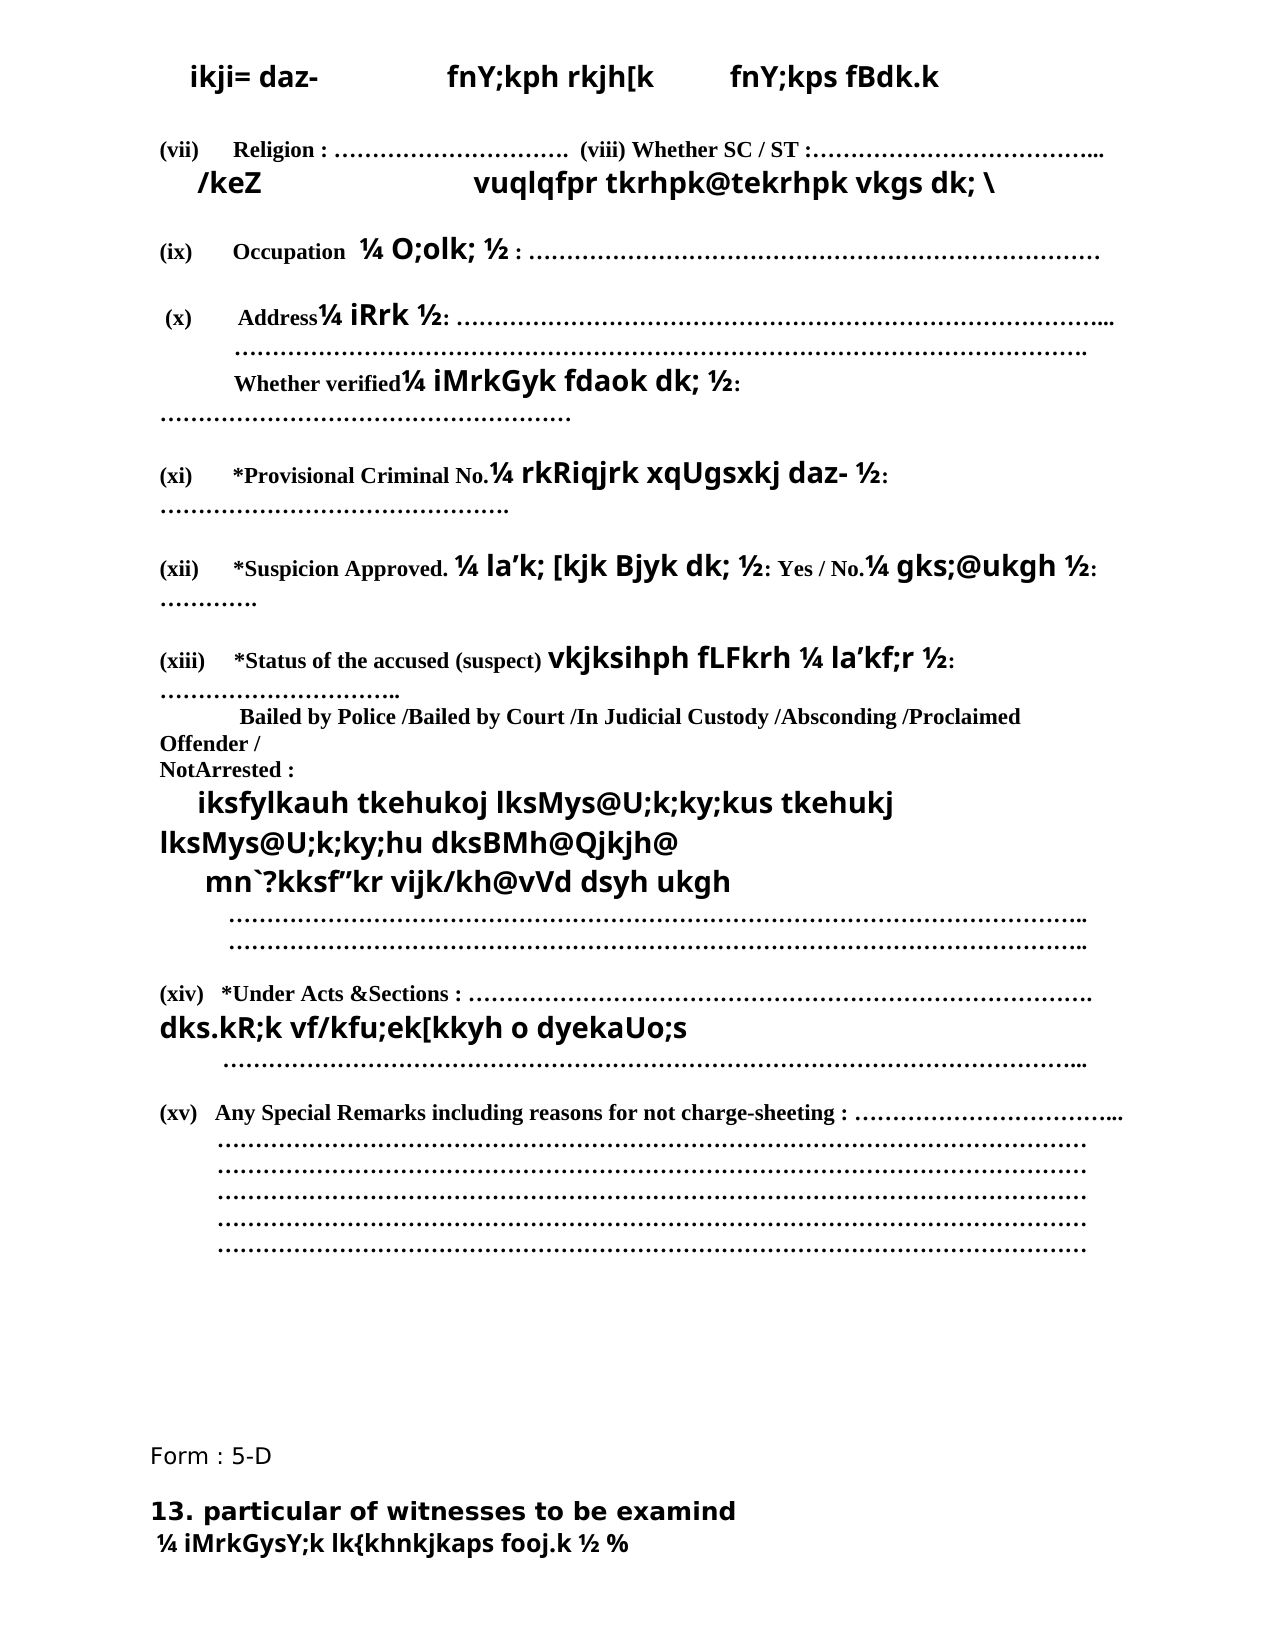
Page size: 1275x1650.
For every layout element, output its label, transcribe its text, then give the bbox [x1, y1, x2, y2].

list ………………………………………………………………………………………………….. [159, 928, 1125, 954]
list …………………………………………………………………………………………………. [159, 334, 1125, 360]
list /keZ vuqlqfpr tkrhpk@tekrhpk vkgs dk; \ [159, 162, 1125, 202]
list …………………………………………………………………………………………………… [159, 1205, 1125, 1231]
list ………………………………………………………………………………………………….. [159, 901, 1125, 928]
list NotArrested : [159, 756, 1125, 782]
list dks.kR;k vf/kfu;ek[kkyh o dyekaUo;s [159, 1007, 1125, 1047]
text 13. particular of witnesses to be examind [150, 1497, 1125, 1526]
list …………………………………………………………………………………………………... [159, 1047, 1125, 1073]
list (xii) *Suspicion Approved. ¼ la’k; [kjk Bjyk dk; ½: Yes / No.¼ gks;@ukgh ½: …………. [159, 545, 1125, 611]
list (xv) Any Special Remarks including reasons for not charge-sheeting : ……………………………... [159, 1099, 1125, 1126]
list (vii) Religion : …………………………. (viii) Whether SC / ST :………………………………... [159, 136, 1125, 162]
list (ix) Occupation ¼ O;olk; ½ : ………………………………………………………………… [159, 228, 1125, 268]
text Form : 5-D [150, 1416, 1125, 1470]
list …………………………………………………………………………………………………… [159, 1231, 1125, 1257]
list …………………………………………………………………………………………………… [159, 1178, 1125, 1205]
list (xi) *Provisional Criminal No.¼ rkRiqjrk xqUgsxkj daz- ½: ………………………………………. [159, 452, 1125, 518]
list mn`?kksf”kr vijk/kh@vVd dsyh ukgh [159, 862, 1125, 901]
list …………………………………………………………………………………………………… [159, 1152, 1125, 1178]
list iksfylkauh tkehukoj lksMys@U;k;ky;kus tkehukj lksMys@U;k;ky;hu dksBMh@Qjkjh@ [159, 782, 1125, 862]
list ikji= daz- fnY;kph rkjh[k fnY;kps fBdk.k [159, 56, 1125, 96]
list (x) Address¼ iRrk ½: …………………………………………………………………………... [159, 294, 1125, 334]
list …………………………………………………………………………………………………… [159, 1126, 1125, 1152]
list (xiii) *Status of the accused (suspect) vkjksihph fLFkrh ¼ la’kf;r ½: ………………………….. [159, 637, 1125, 703]
list Whether verified¼ iMrkGyk fdaok dk; ½: ……………………………………………… [159, 360, 1125, 426]
list Bailed by Police /Bailed by Court /In Judicial Custody /Absconding /Proclaimed Offender / [159, 703, 1125, 756]
text ¼ iMrkGysY;k lk{khnkjkaps fooj.k ½ % [150, 1526, 1125, 1560]
list (xiv) *Under Acts &Sections : ………………………………………………………………………. [159, 981, 1125, 1007]
